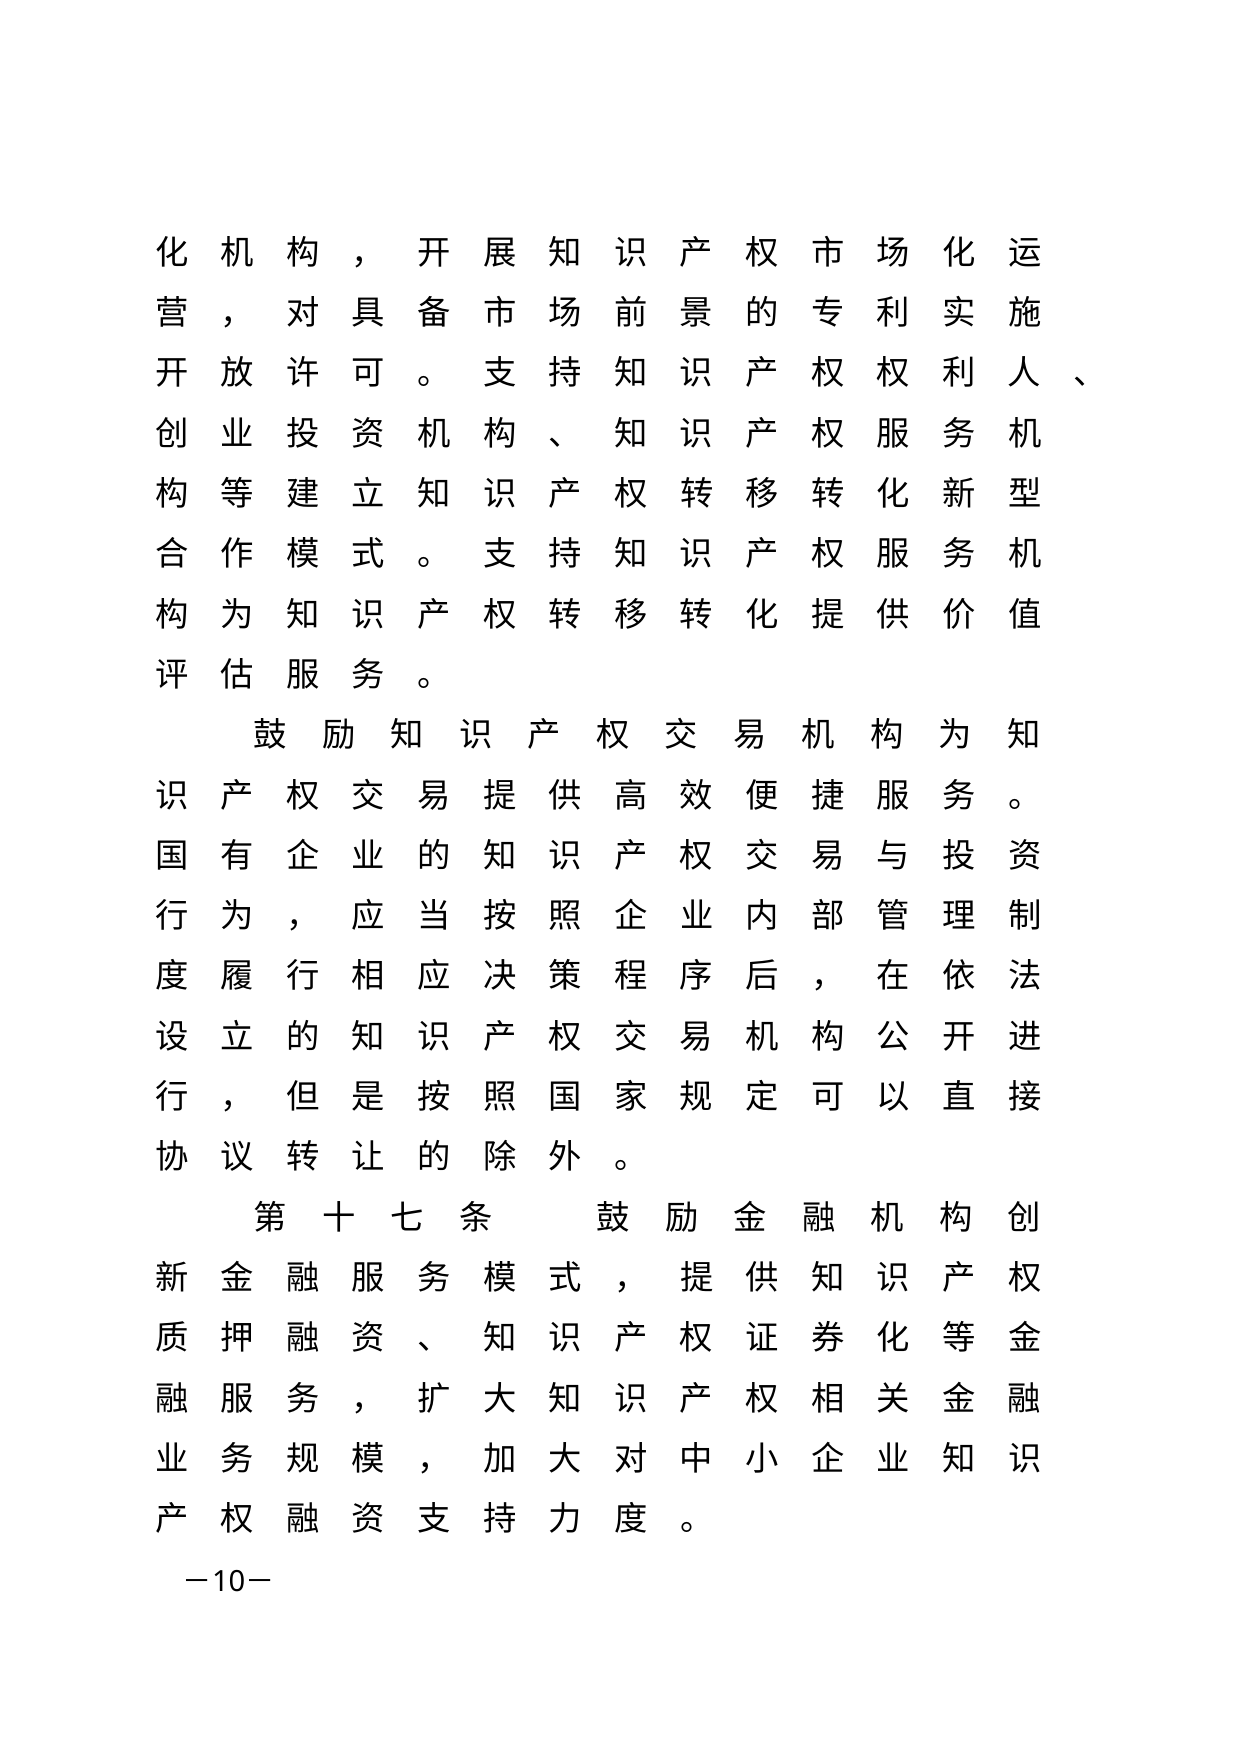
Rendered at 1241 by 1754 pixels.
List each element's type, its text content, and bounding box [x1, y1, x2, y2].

text 鼓励企业、高等学校、科研机构建立专业化知识产权转移转化机构，开展知识产权市场化运营，对具备市场前景的专利实施开放许可。支持知识产权权利人、创业投资机构、知识产权服务机构等建立知识产权转移转化新型合作模式。支持知识产权服务机构为知识产权转移转化提供价值评估服务。 [155, 219, 1073, 702]
text 鼓励知识产权交易机构为知识产权交易提供高效便捷服务。国有企业的知识产权交易与投资行为，应当按照企业内部管理制度履行相应决策程序后，在依法设立的知识产权交易机构公开进行，但是按照国家规定可以直接协议转让的除外。 [155, 702, 1073, 1184]
text 第十七条 鼓励金融机构创新金融服务模式，提供知识产权质押融资、知识产权证券化等金融服务，扩大知识产权相关金融业务规模，加大对中小企业知识产权融资支持力度。 [155, 1184, 1073, 1546]
